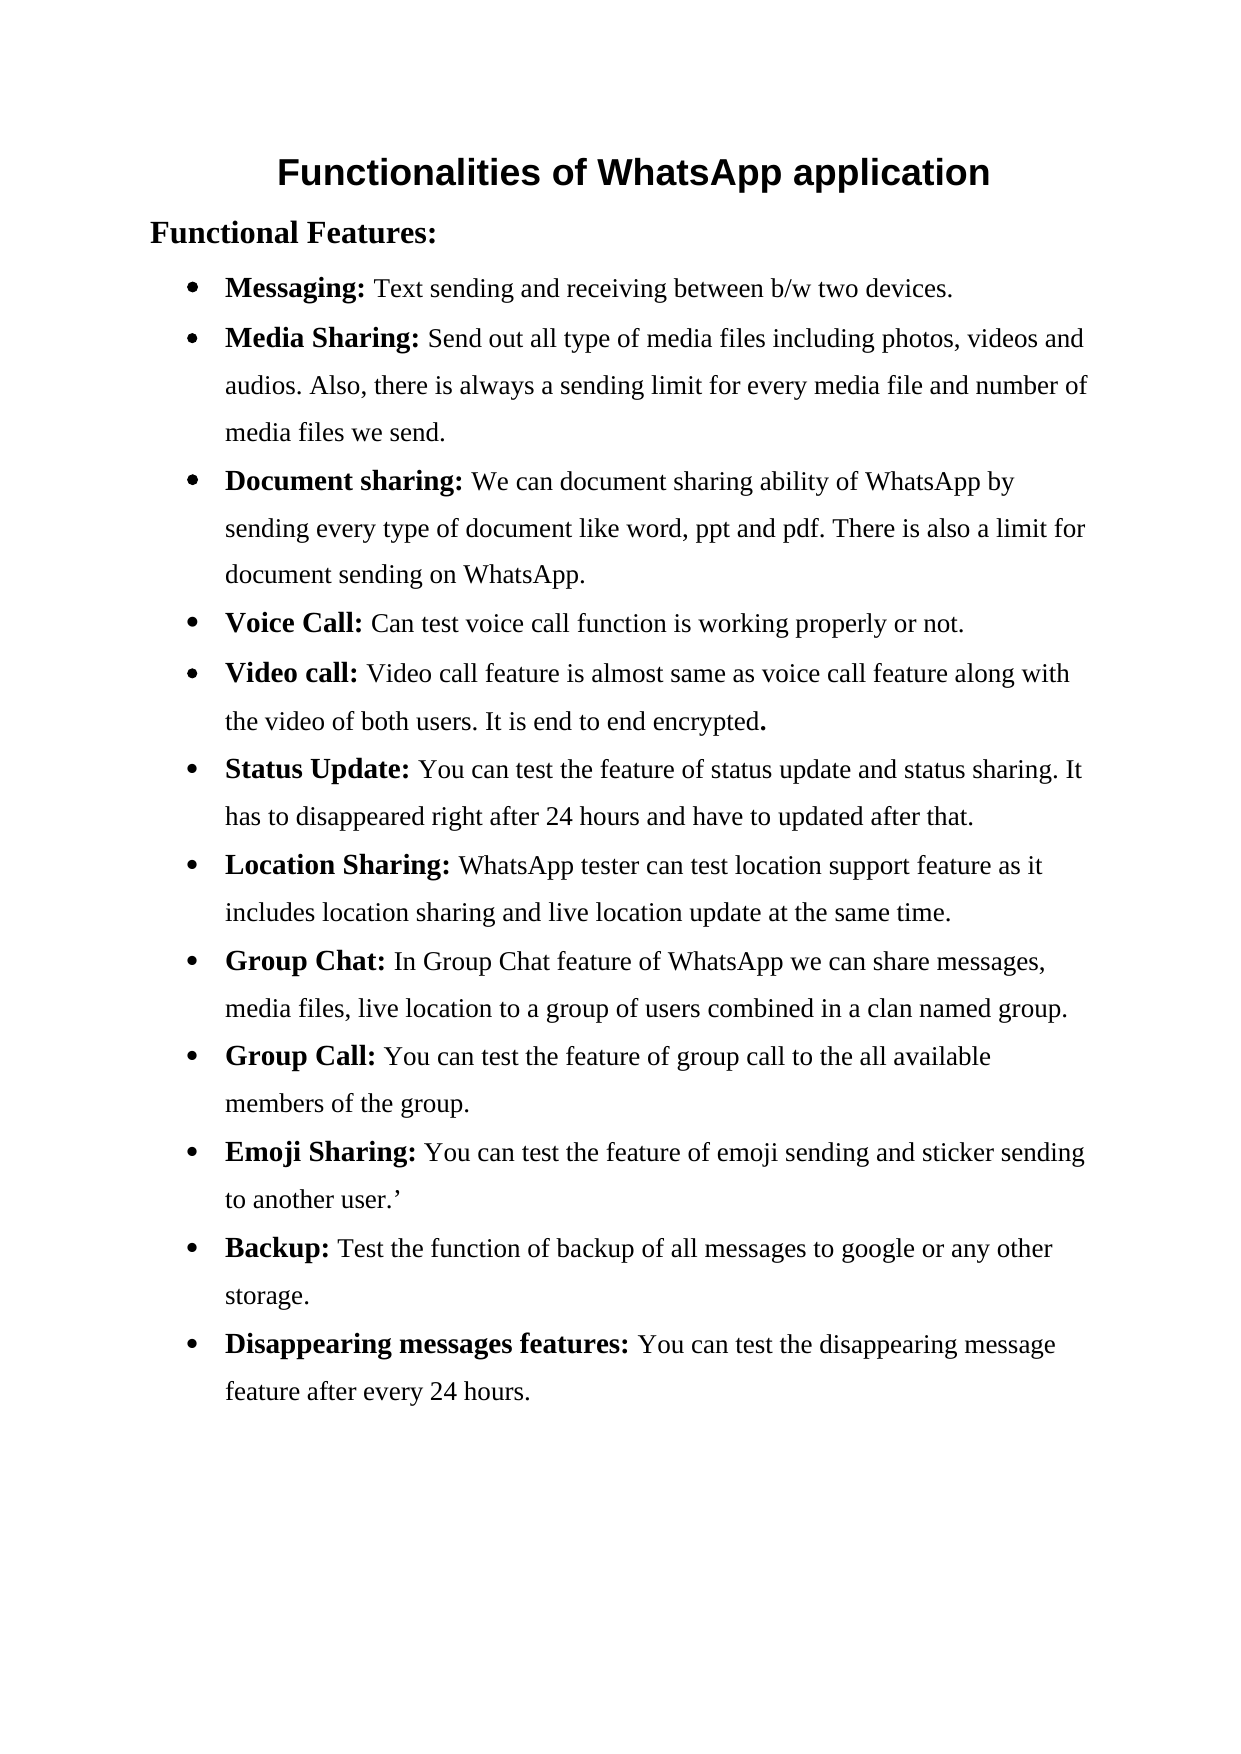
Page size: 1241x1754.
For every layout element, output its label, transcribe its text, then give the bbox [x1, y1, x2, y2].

list Emoji Sharing: You can test the feature of emoji sending and sticker sending to another user.’ [187, 1134, 1090, 1214]
list Media Sharing: Send out all type of media files including photos, videos and audios. Also, there is always a sending limit for every media file and number of media files we send. [187, 320, 1090, 447]
text Functional Features: [150, 213, 1090, 250]
list Group Call: You can test the feature of group call to the all available members of the group. [187, 1038, 1090, 1119]
list Location Sharing: WhatsApp tester can test location support feature as it includes location sharing and live location update at the same time. [187, 847, 1090, 927]
list Video call: Video call feature is almost same as voice call feature along with the video of both users. It is end to end encrypted. [187, 656, 1090, 736]
list Status Update: You can test the feature of status update and status sharing. It has to disappeared right after 24 hours and have to updated after that. [187, 751, 1090, 832]
list Voice Call: Can test voice call function is working properly or not. [187, 605, 1090, 639]
list Messaging: Text sending and receiving between b/w two devices. [187, 270, 1090, 303]
list Document sharing: We can document sharing ability of WhatsApp by sending every type of document like word, ppt and pdf. There is also a limit for document sending on WhatsApp. [187, 463, 1090, 590]
list Backup: Test the function of backup of all messages to google or any other storage. [187, 1230, 1090, 1310]
list Group Chat: In Group Chat feature of WhatsApp we can share messages, media files, live location to a group of users combined in a clan named group. [187, 943, 1090, 1023]
list Disappearing messages features: You can test the disappearing message feature after every 24 hours. [187, 1326, 1090, 1406]
text Functionalities of WhatsApp application [150, 150, 1090, 193]
